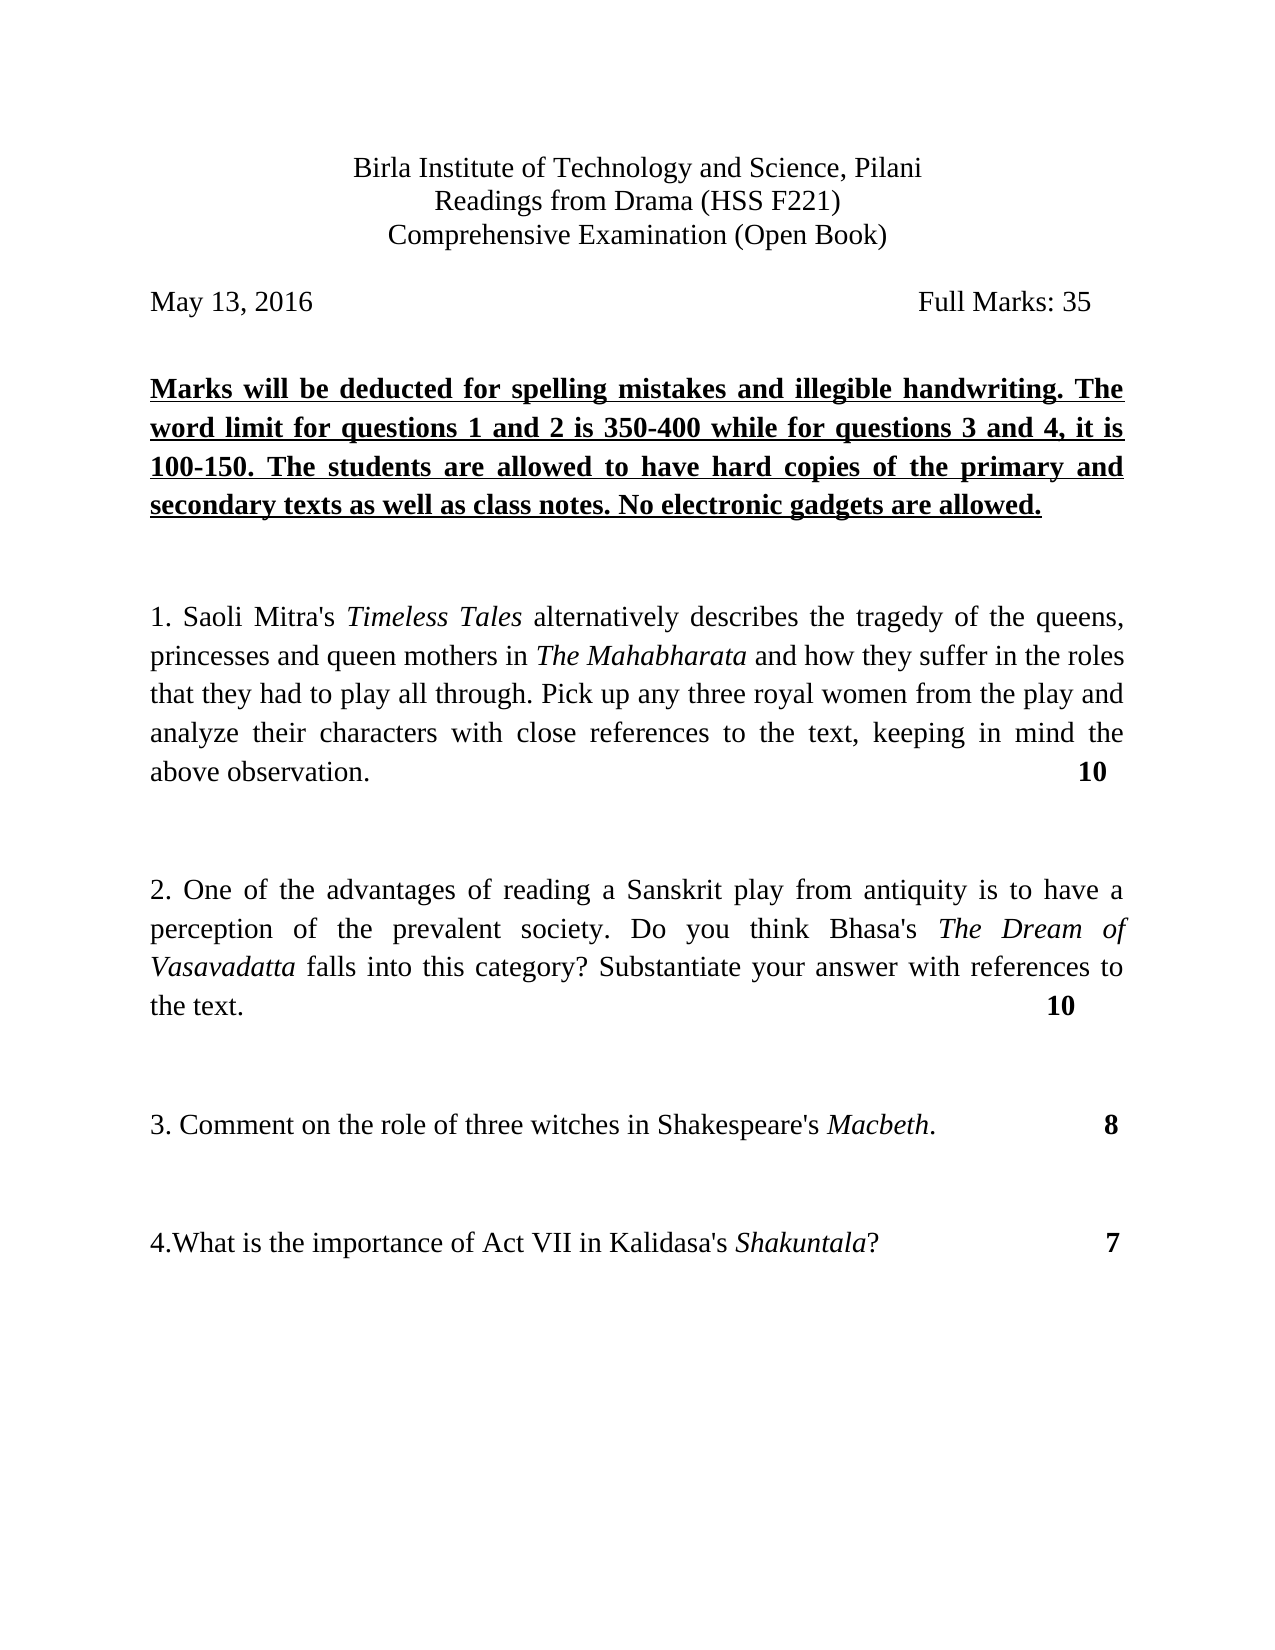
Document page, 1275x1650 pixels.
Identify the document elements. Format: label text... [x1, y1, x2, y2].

text 1. Saoli Mitra's Timeless Tales alternatively describes the tragedy of the queens, princesses and queen mothers in The Mahabharata and how they suffer in the roles that they had to play all through. Pick up any three royal women from the play and analyze their characters with close references to the text, keeping in mind the above observation. 10 [150, 599, 1125, 787]
text 3. Comment on the role of three witches in Shakespeare's Macbeth. 8 [150, 1107, 1125, 1140]
text May 13, 2016 Full Marks: 35 [150, 284, 1125, 318]
text Readings from Drama (HSS F221) [150, 183, 1125, 217]
text Marks will be deducted for spelling mistakes and illegible handwriting. The word limit for questions 1 and 2 is 350-400 while for questions 3 and 4, it is 100-150. The students are allowed to have hard copies of the primary and secondary texts as well as class notes. No electronic gadgets are allowed. [150, 372, 1125, 401]
text Birla Institute of Technology and Science, Pilani [150, 150, 1125, 183]
text Marks will be deducted for spelling mistakes and illegible handwriting. The word limit for questions 1 and 2 is 350-400 while for questions 3 and 4, it is 100-150. The students are allowed to have hard copies of the primary and secondary texts as well as class notes. No electronic gadgets are allowed. [150, 441, 1125, 521]
text Comprehensive Examination (Open Book) [150, 217, 1125, 251]
text 4.What is the importance of Act VII in Kalidasa's Shakuntala? 7 [150, 1226, 1125, 1259]
text Marks will be deducted for spelling mistakes and illegible handwriting. The word limit for questions 1 and 2 is 350-400 while for questions 3 and 4, it is 100-150. The students are allowed to have hard copies of the primary and secondary texts as well as class notes. No electronic gadgets are allowed. [150, 402, 1125, 439]
text 2. One of the advantages of reading a Sanskrit play from antiquity is to have a perception of the prevalent society. Do you think Bhasa's The Dream of Vasavadatta falls into this category? Substantiate your answer with references to the text. 10 [150, 872, 1125, 1022]
